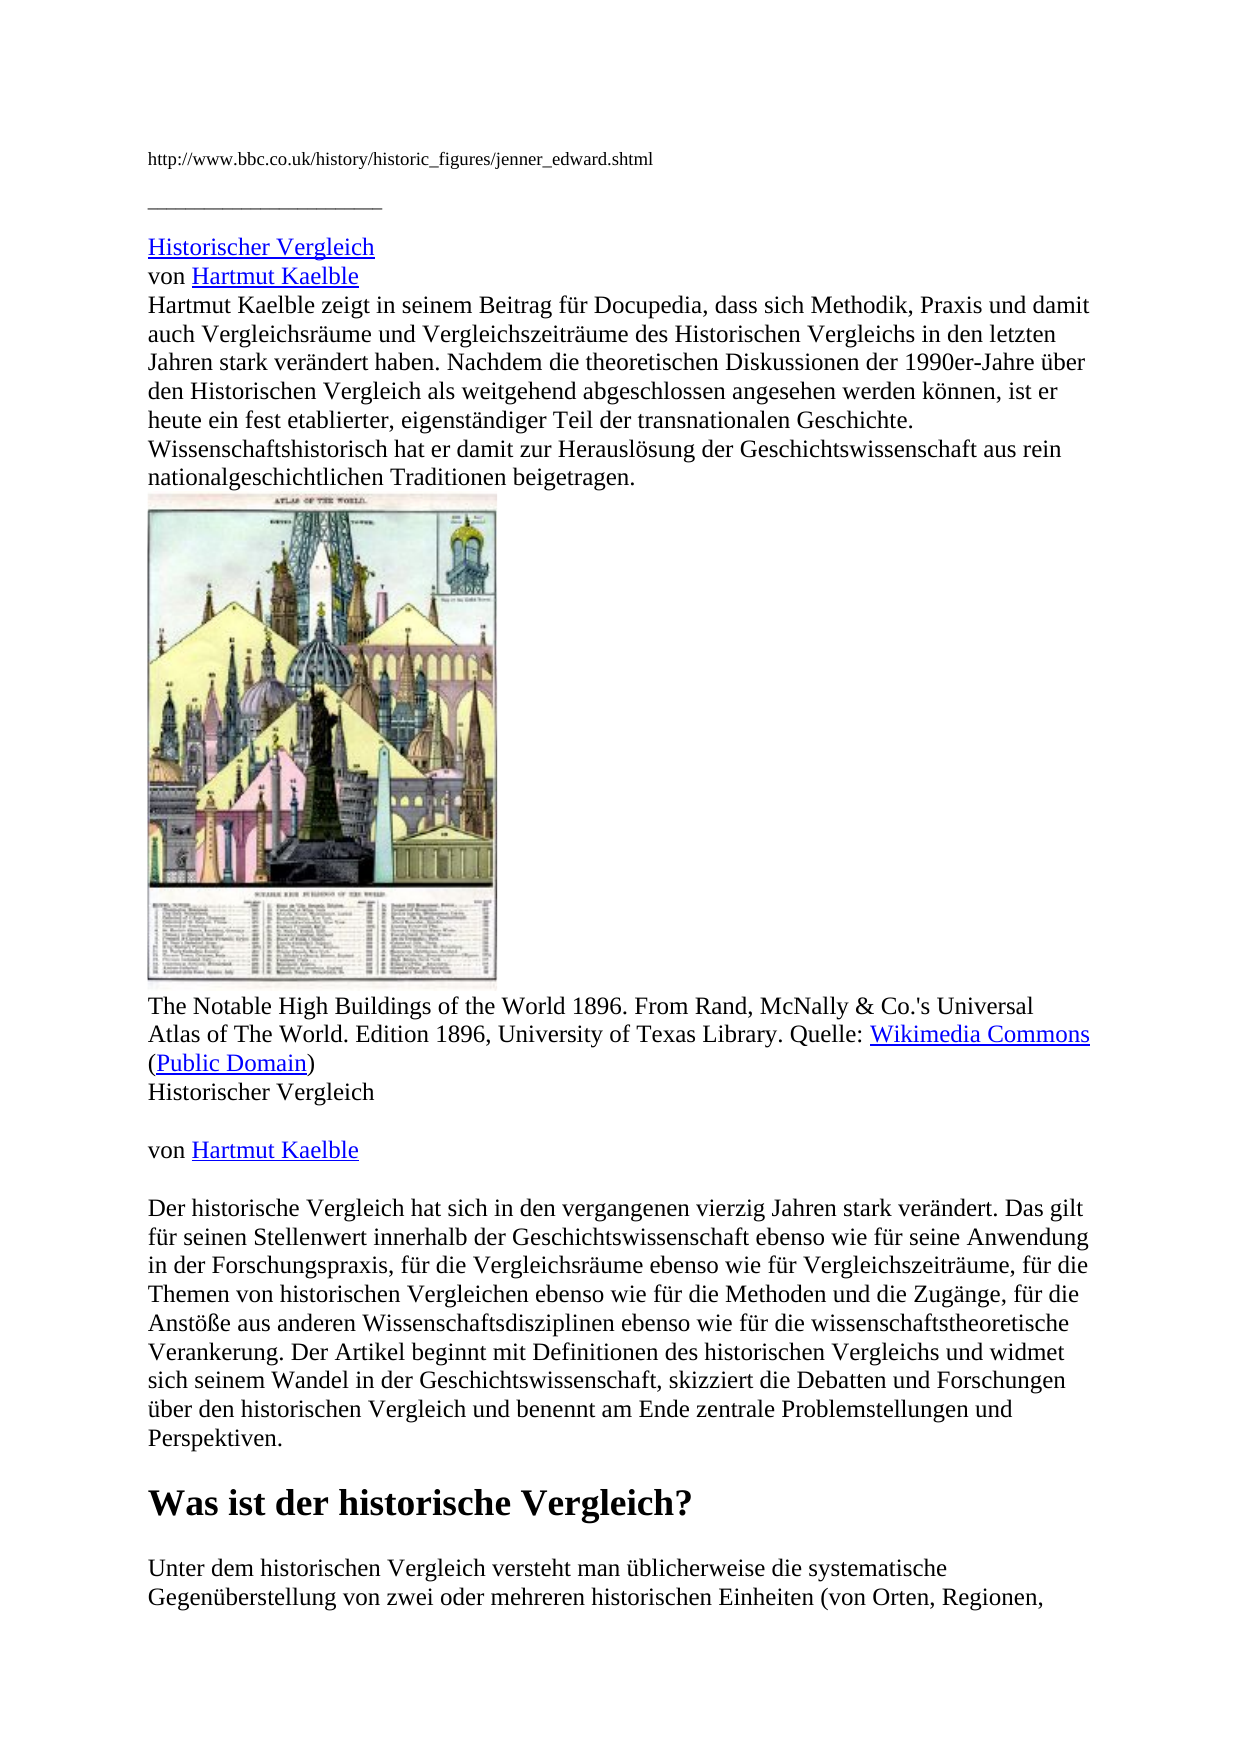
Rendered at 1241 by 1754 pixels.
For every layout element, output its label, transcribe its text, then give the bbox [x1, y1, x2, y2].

text Historischer Vergleich [148, 232, 1093, 261]
text von Hartmut Kaelble [148, 261, 1093, 290]
text Hartmut Kaelble zeigt in seinem Beitrag für Docupedia, dass sich Methodik, Praxis und damit auch Vergleichsräume und Vergleichszeiträume des Historischen Vergleichs in den letzten Jahren stark verändert haben. Nachdem die theoretischen Diskussionen der 1990er-Jahre über den Historischen Vergleich als weitgehend abgeschlossen angesehen werden können, ist er heute ein fest etablierter, eigenständiger Teil der transnationalen Geschichte. Wissenschaftshistorisch hat er damit zur Herauslösung der Geschichtswissenschaft aus rein nationalgeschichtlichen Traditionen beigetragen. [148, 290, 1093, 491]
text Historischer Vergleich [148, 1077, 1093, 1106]
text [148, 1553, 1093, 1611]
text http://www.bbc.co.uk/history/historic_figures/jenner_edward.shtml [148, 148, 1093, 169]
text Der historische Vergleich hat sich in den vergangenen vierzig Jahren stark verändert. Das gilt für seinen Stellenwert innerhalb der Geschichtswissenschaft ebenso wie für seine Anwendung in der Forschungspraxis, für die Vergleichsräume ebenso wie für Vergleichszeiträume, für die Themen von historischen Vergleichen ebenso wie für die Methoden und die Zugänge, für die Anstöße aus anderen Wissenschaftsdisziplinen ebenso wie für die wissenschaftstheoretische Verankerung. Der Artikel beginnt mit Definitionen des historischen Vergleichs und widmet sich seinem Wandel in der Geschichtswissenschaft, skizziert die Debatten und Forschungen über den historischen Vergleich und benennt am Ende zentrale Problemstellungen und Perspektiven. [148, 1193, 1093, 1452]
text Was ist der historische Vergleich? [148, 1481, 1093, 1524]
picture [147, 491, 498, 991]
text The Notable High Buildings of the World 1896. From Rand, McNally & Co.'s Universal Atlas of The World. Edition 1896, University of Texas Library. Quelle: Wikimedia Commons (Public Domain) [148, 991, 1093, 1077]
text von Hartmut Kaelble [148, 1135, 1093, 1164]
text _________________________ [148, 190, 1093, 212]
